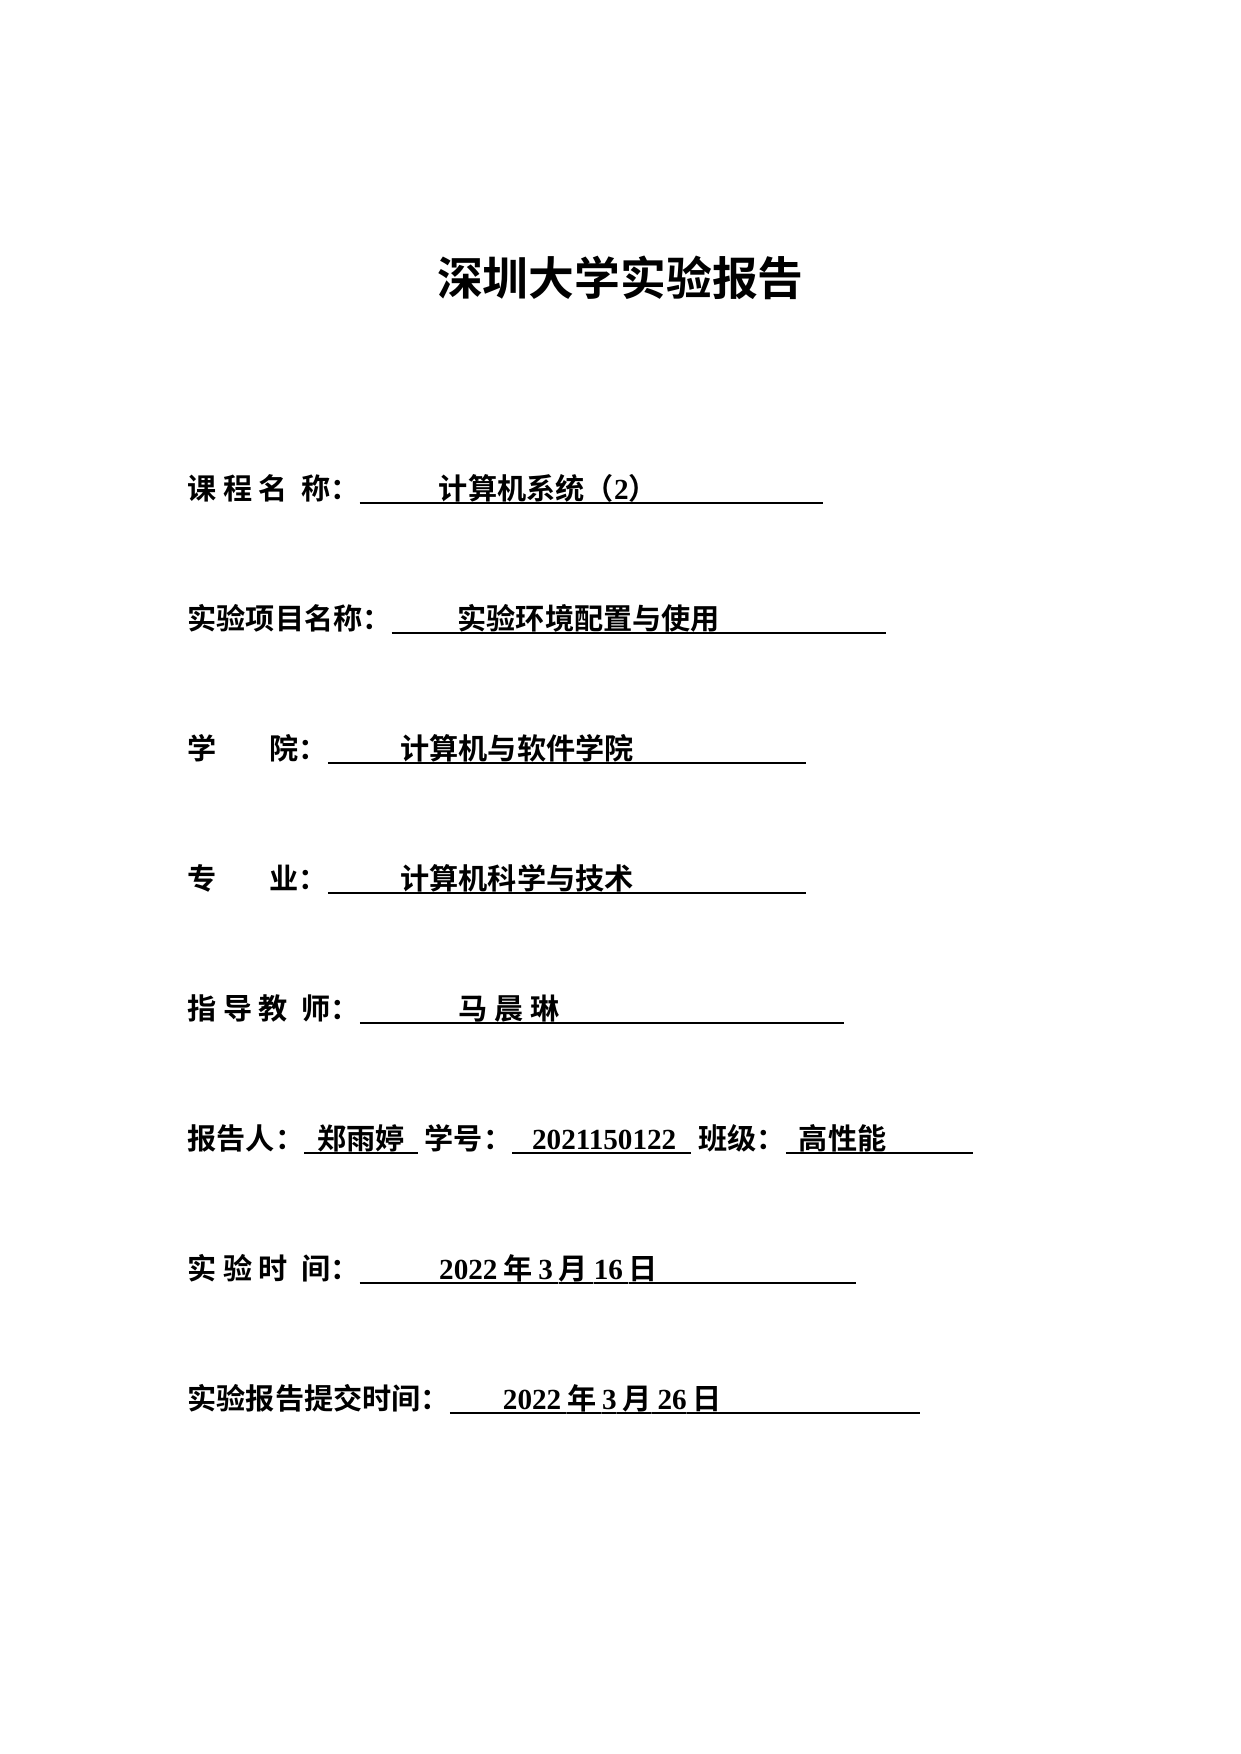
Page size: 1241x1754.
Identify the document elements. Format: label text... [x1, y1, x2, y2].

text 专 业： 计算机科学与技术 [187, 844, 1053, 909]
text 深圳大学实验报告 [187, 227, 1053, 324]
text 实验项目名称： 实验环境配置与使用 [187, 584, 1053, 649]
text 报告人： 郑雨婷 学号： 2021150122 班级： 高性能 [187, 1104, 1053, 1169]
text 实验报告提交时间： 2022年3月26日 [187, 1364, 1053, 1429]
text 指 导 教 师： 马 晨 琳 [187, 974, 1053, 1039]
text 实 验 时 间： 2022年3月16日 [187, 1234, 1053, 1299]
text 课 程 名 称： 计算机系统（2） [187, 454, 1053, 519]
text 学 院： 计算机与软件学院 [187, 714, 1053, 779]
